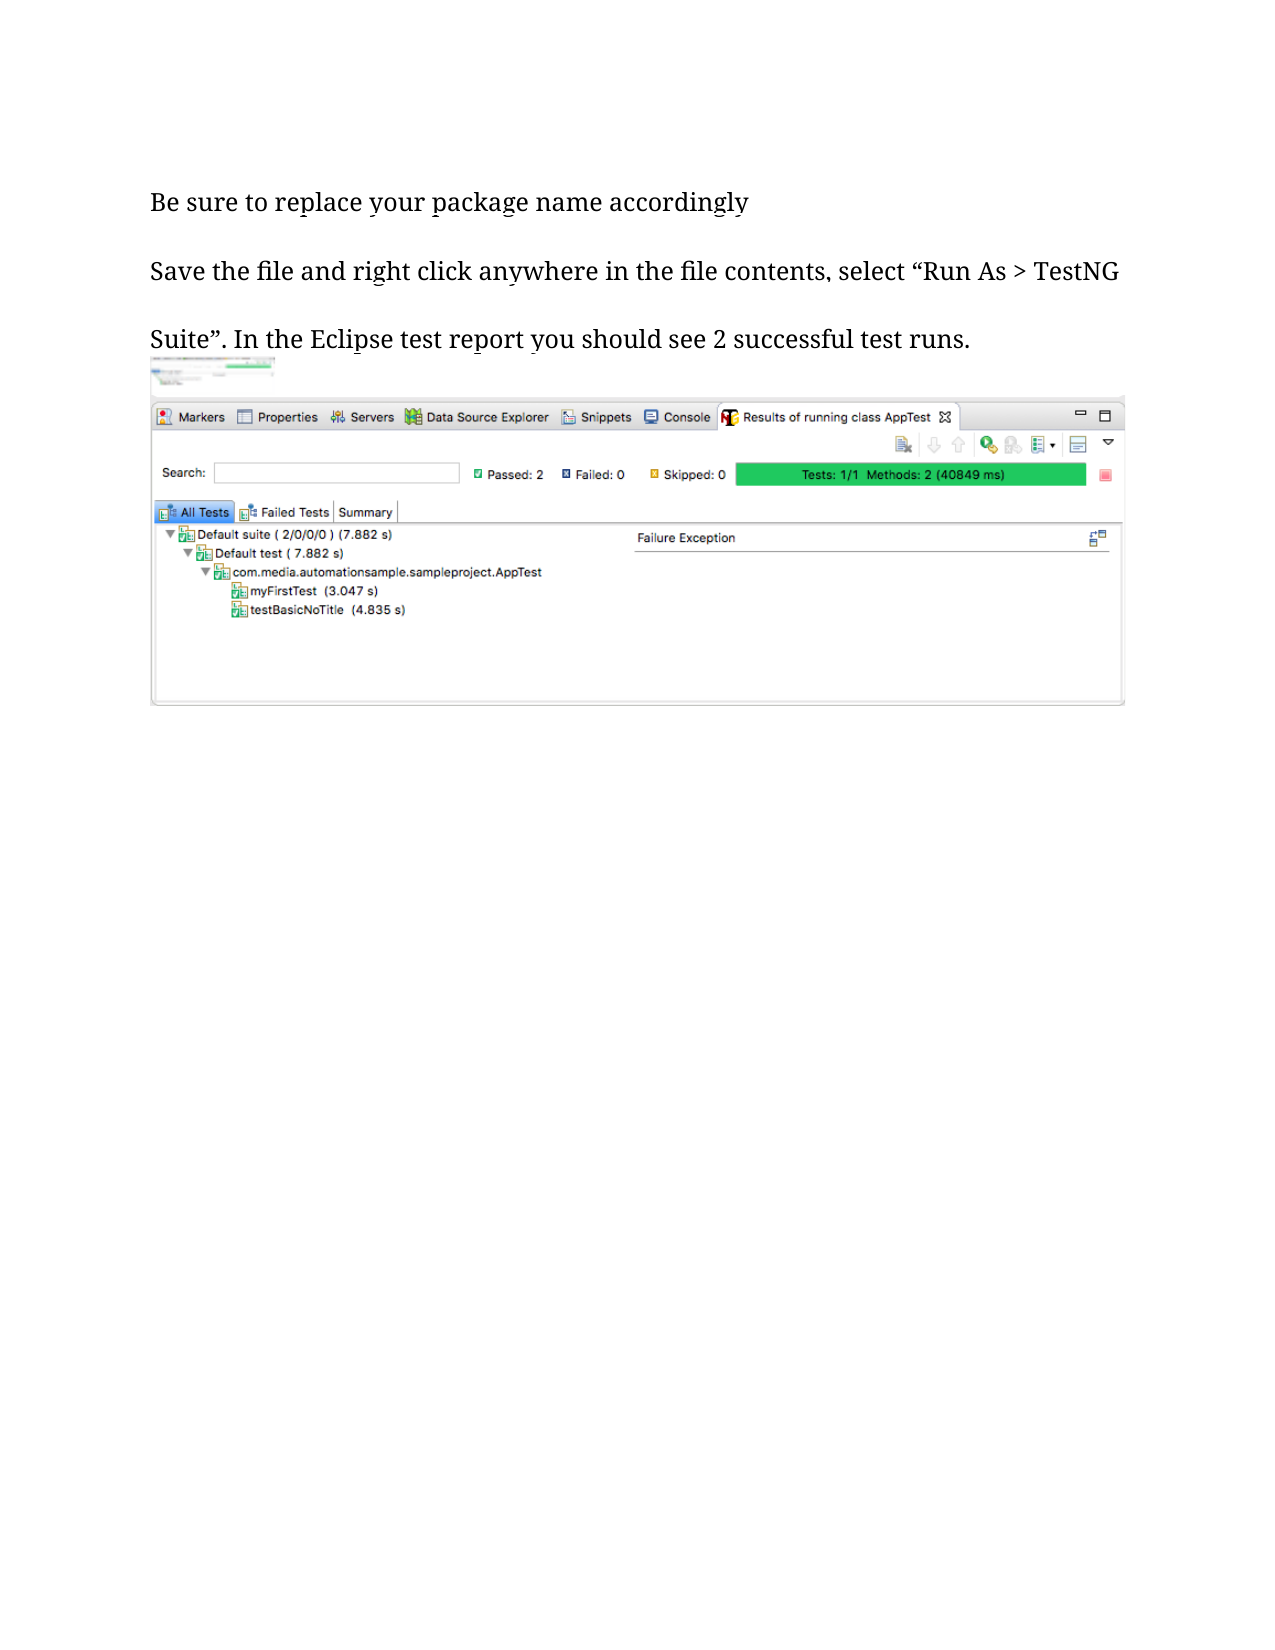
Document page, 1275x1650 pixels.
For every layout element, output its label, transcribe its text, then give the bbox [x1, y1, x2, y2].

picture [150, 356, 1125, 706]
text Save the file and right click anywhere in the file contents, select “Run As > TestNG Suite”. In the Eclipse test report you should see 2 successful test runs. [150, 219, 1125, 356]
text Be sure to replace your package name accordingly [150, 150, 1125, 219]
